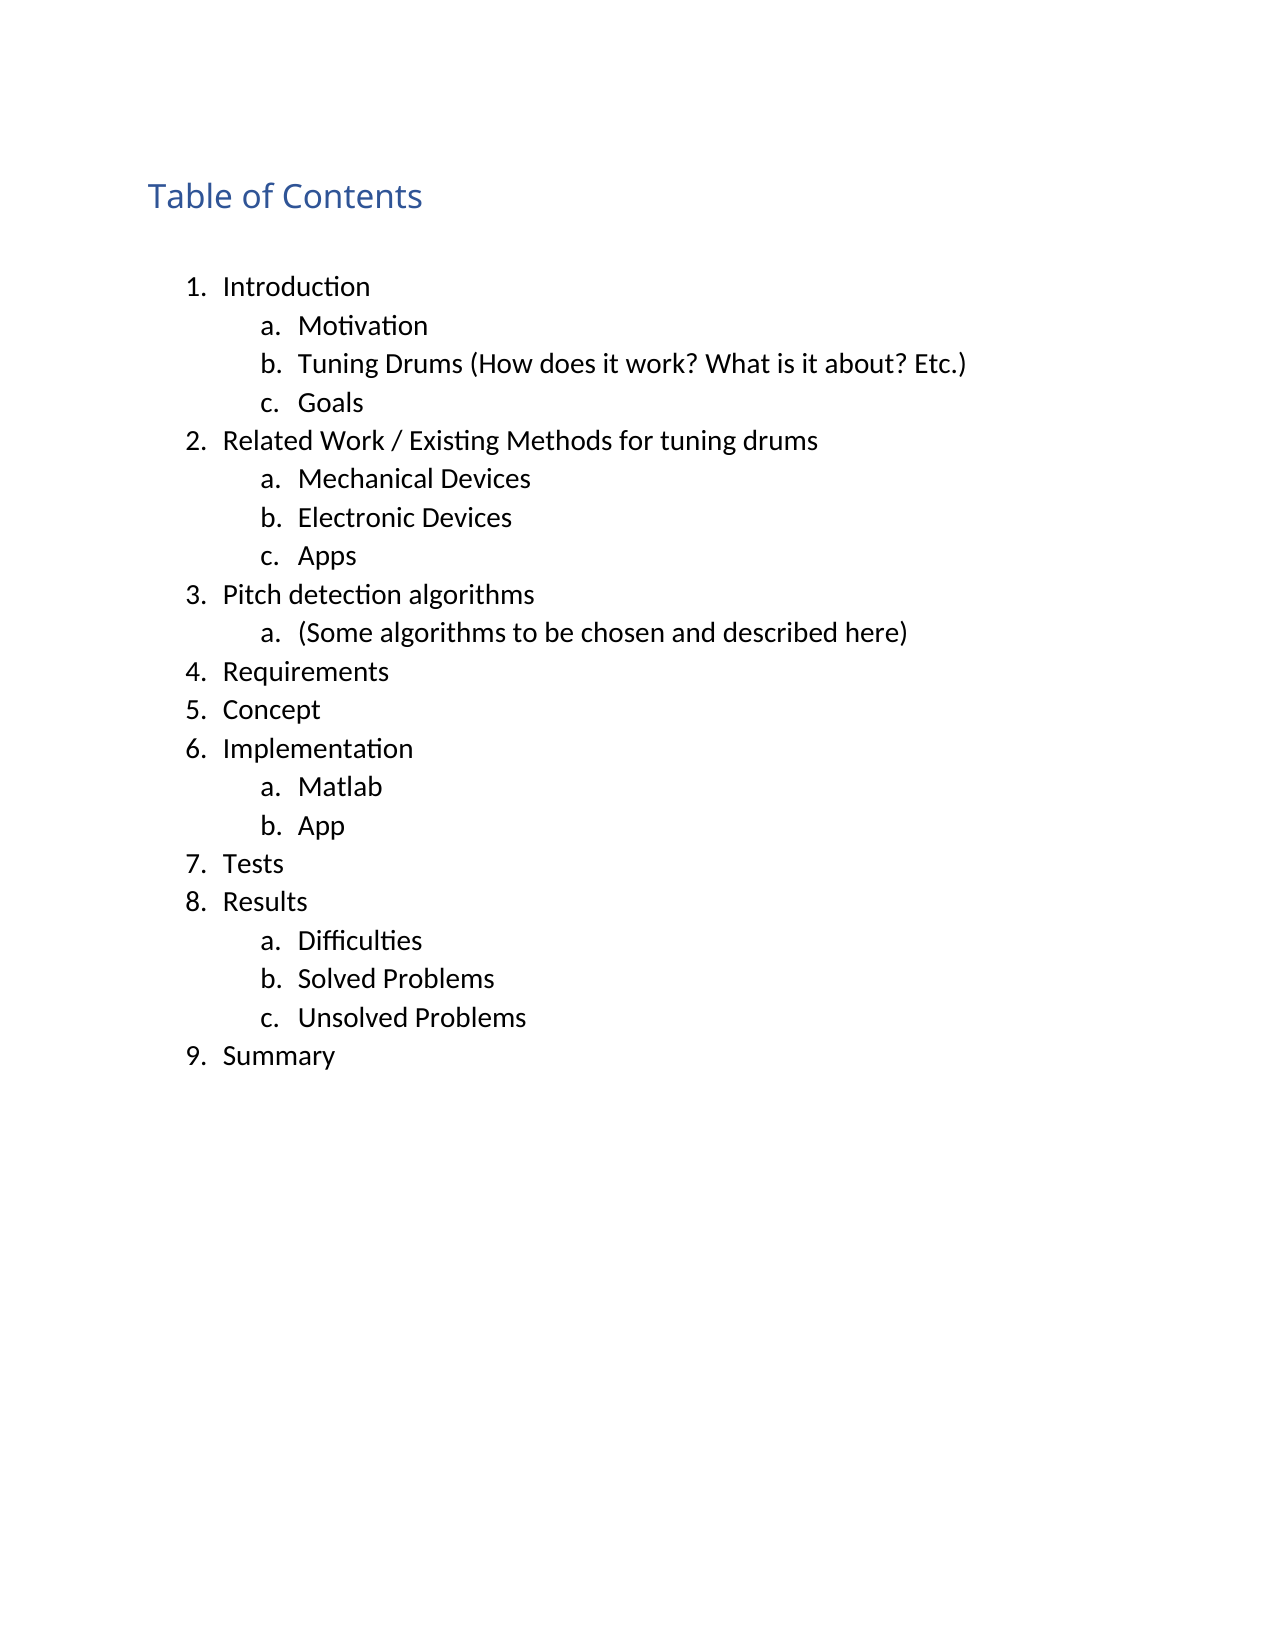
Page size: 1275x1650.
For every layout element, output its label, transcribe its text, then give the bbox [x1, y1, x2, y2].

list Requirements [185, 653, 1127, 688]
list Concept [185, 691, 1127, 727]
list Mechanical Devices [260, 461, 1127, 496]
subtitle Table of Contents [148, 173, 1127, 218]
list Difficulties [260, 922, 1127, 957]
list Tests [185, 845, 1127, 881]
list (Some algorithms to be chosen and described here) [260, 614, 1127, 650]
list Motivation [260, 307, 1127, 342]
list Apps [260, 537, 1127, 573]
list Results [185, 883, 1127, 919]
list Tuning Drums (How does it work? What is it about? Etc.) [260, 345, 1127, 381]
list Matlab [260, 768, 1127, 804]
list Introduction [185, 268, 1127, 304]
list Electronic Devices [260, 499, 1127, 535]
list Summary [185, 1037, 1127, 1073]
list Goals [260, 384, 1127, 419]
list Implementation [185, 730, 1127, 765]
list App [260, 807, 1127, 842]
list Related Work / Existing Methods for tuning drums [185, 422, 1127, 458]
list Pitch detection algorithms [185, 576, 1127, 612]
list Solved Problems [260, 960, 1127, 996]
list Unsolved Problems [260, 999, 1127, 1034]
